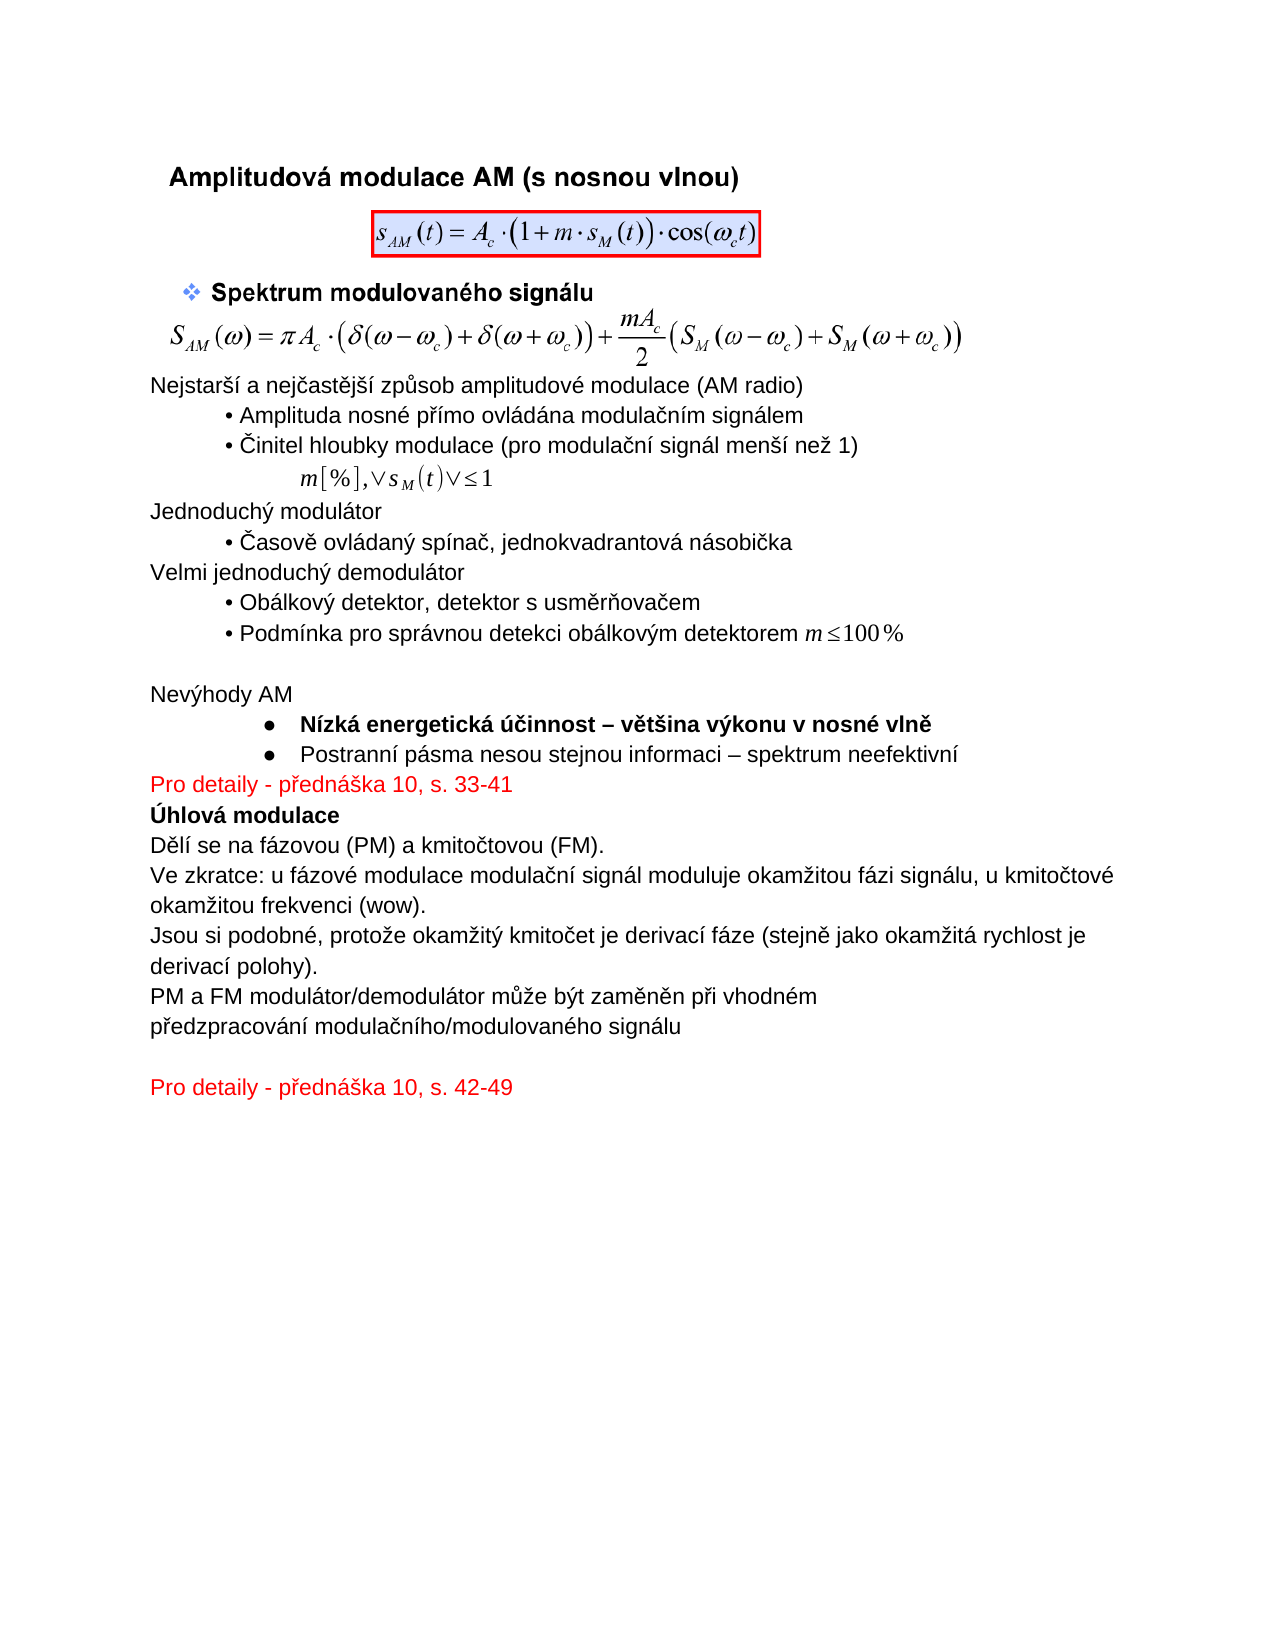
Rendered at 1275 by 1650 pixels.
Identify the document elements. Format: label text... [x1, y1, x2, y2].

text • Podmínka pro správnou detekci obálkovým detektorem [150, 619, 1125, 647]
text • Časově ovládaný spínač, jednokvadrantová násobička [150, 528, 1125, 555]
list Nízká energetická účinnost – většina výkonu v nosné vlně [262, 711, 1125, 737]
text Nevýhody AM [150, 681, 1125, 707]
text předzpracování modulačního/modulovaného signálu [150, 1013, 1125, 1039]
text Jednoduchý modulátor [150, 498, 1125, 525]
text • Obálkový detektor, detektor s usměrňovačem [150, 589, 1125, 615]
list Postranní pásma nesou stejnou informaci – spektrum neefektivní [262, 741, 1125, 768]
text Dělí se na fázovou (PM) a kmitočtovou (FM). [150, 832, 1125, 858]
text Ve zkratce: u fázové modulace modulační signál moduluje okamžitou fázi signálu, u kmitočtové okamžitou frekvenci (wow). [150, 862, 1125, 919]
text Nejstarší a nejčastější způsob amplitudové modulace (AM radio) [150, 372, 1125, 398]
text PM a FM modulátor/demodulátor může být zaměněn při vhodném [150, 983, 1125, 1009]
picture [150, 150, 985, 368]
text Pro detaily - přednáška 10, s. 33-41 [150, 771, 1125, 798]
text Úhlová modulace [150, 802, 1125, 828]
text Jsou si podobné, protože okamžitý kmitočet je derivací fáze (stejně jako okamžitá rychlost je derivací polohy). [150, 922, 1125, 979]
text • Činitel hloubky modulace (pro modulační signál menší než 1) [150, 432, 1125, 459]
text • Amplituda nosné přímo ovládána modulačním signálem [150, 402, 1125, 428]
text Velmi jednoduchý demodulátor [150, 559, 1125, 585]
text Pro detaily - přednáška 10, s. 42-49 [150, 1073, 1125, 1100]
